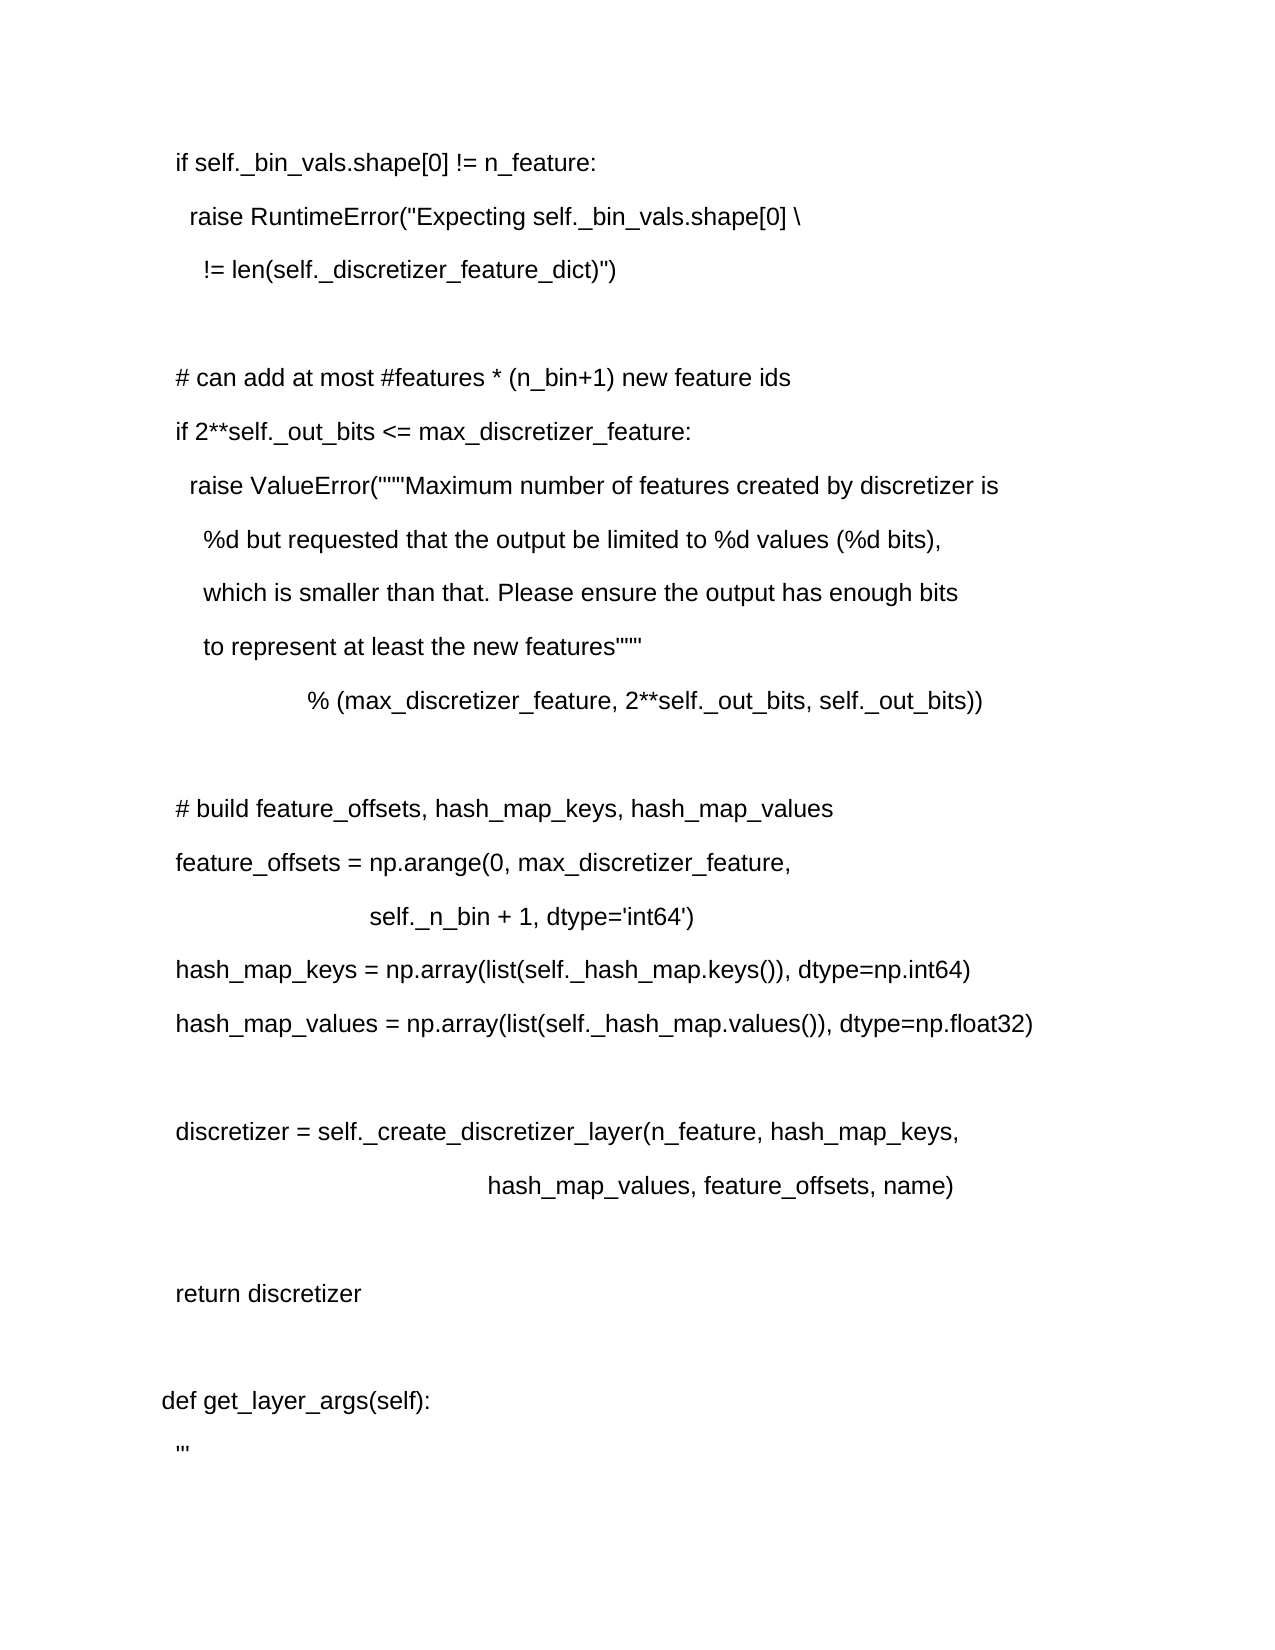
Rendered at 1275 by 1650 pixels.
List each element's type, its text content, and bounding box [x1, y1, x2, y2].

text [148, 255, 1127, 284]
text to represent at least the new features""" [148, 632, 1127, 661]
text if 2**self._out_bits <= max_discretizer_feature: [148, 417, 1127, 446]
text discretizer = self._create_discretizer_layer(n_feature, hash_map_keys, [148, 1117, 1127, 1146]
text return discretizer [148, 1278, 1127, 1307]
text self._n_bin + 1, dtype='int64') [148, 902, 1127, 930]
text which is smaller than that. Please ensure the output has enough bits [148, 578, 1127, 607]
text feature_offsets = np.arange(0, max_discretizer_feature, [148, 848, 1127, 876]
text hash_map_values, feature_offsets, name) [148, 1171, 1127, 1199]
text % (max_discretizer_feature, 2**self._out_bits, self._out_bits)) [148, 686, 1127, 715]
text # can add at most #features * (n_bin+1) new feature ids [148, 363, 1127, 392]
text hash_map_keys = np.array(list(self._hash_map.keys()), dtype=np.int64) [148, 955, 1127, 984]
text # build feature_offsets, hash_map_keys, hash_map_values [148, 794, 1127, 823]
text def get_layer_args(self): [148, 1386, 1127, 1415]
text %d but requested that the output be limited to %d values (%d bits), [148, 524, 1127, 553]
text raise RuntimeError("Expecting self._bin_vals.shape[0] \ [148, 201, 1127, 230]
text raise ValueError("""Maximum number of features created by discretizer is [148, 471, 1127, 499]
text hash_map_values = np.array(list(self._hash_map.values()), dtype=np.float32) [148, 1009, 1127, 1038]
text if self._bin_vals.shape[0] != n_feature: [148, 148, 1127, 176]
text ''' [148, 1440, 1127, 1469]
